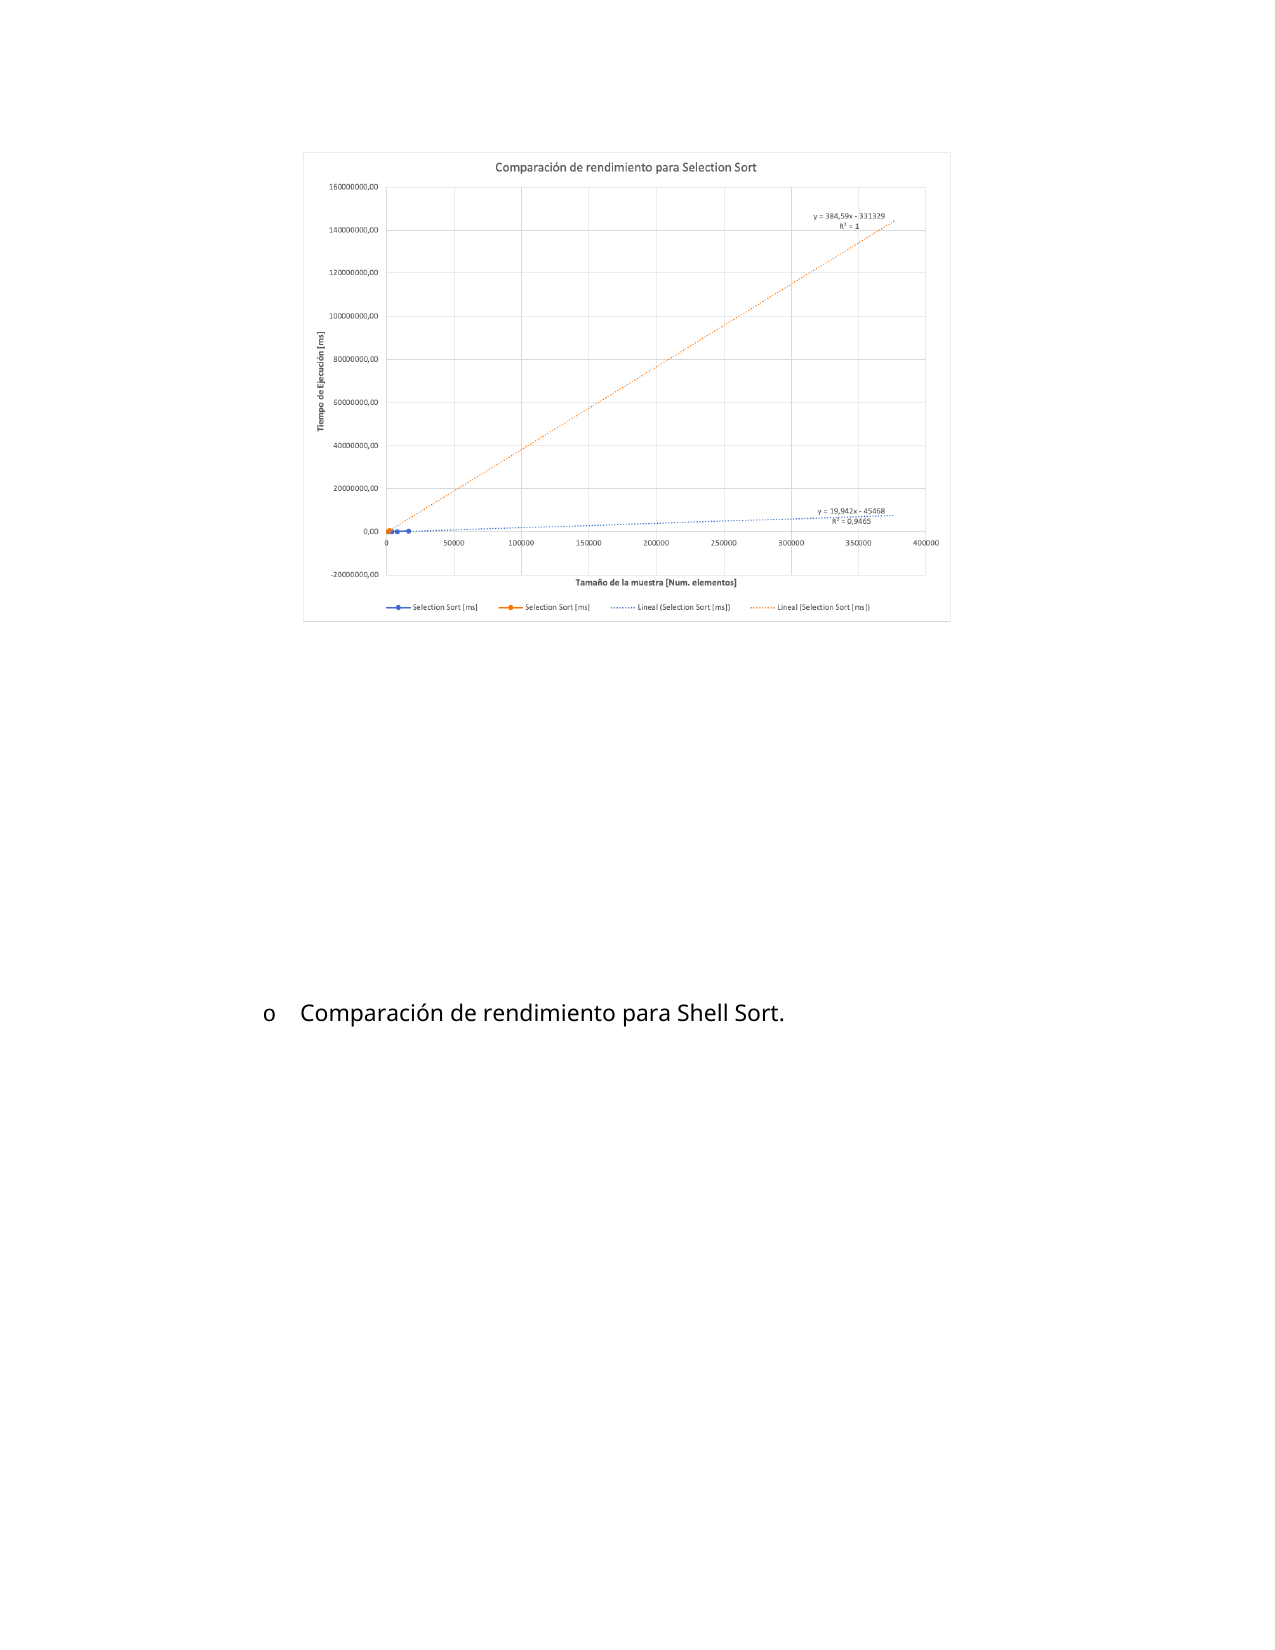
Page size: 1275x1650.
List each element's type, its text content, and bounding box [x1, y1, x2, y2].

list Comparación de rendimiento para Shell Sort. [262, 997, 1125, 1028]
picture [300, 150, 952, 624]
